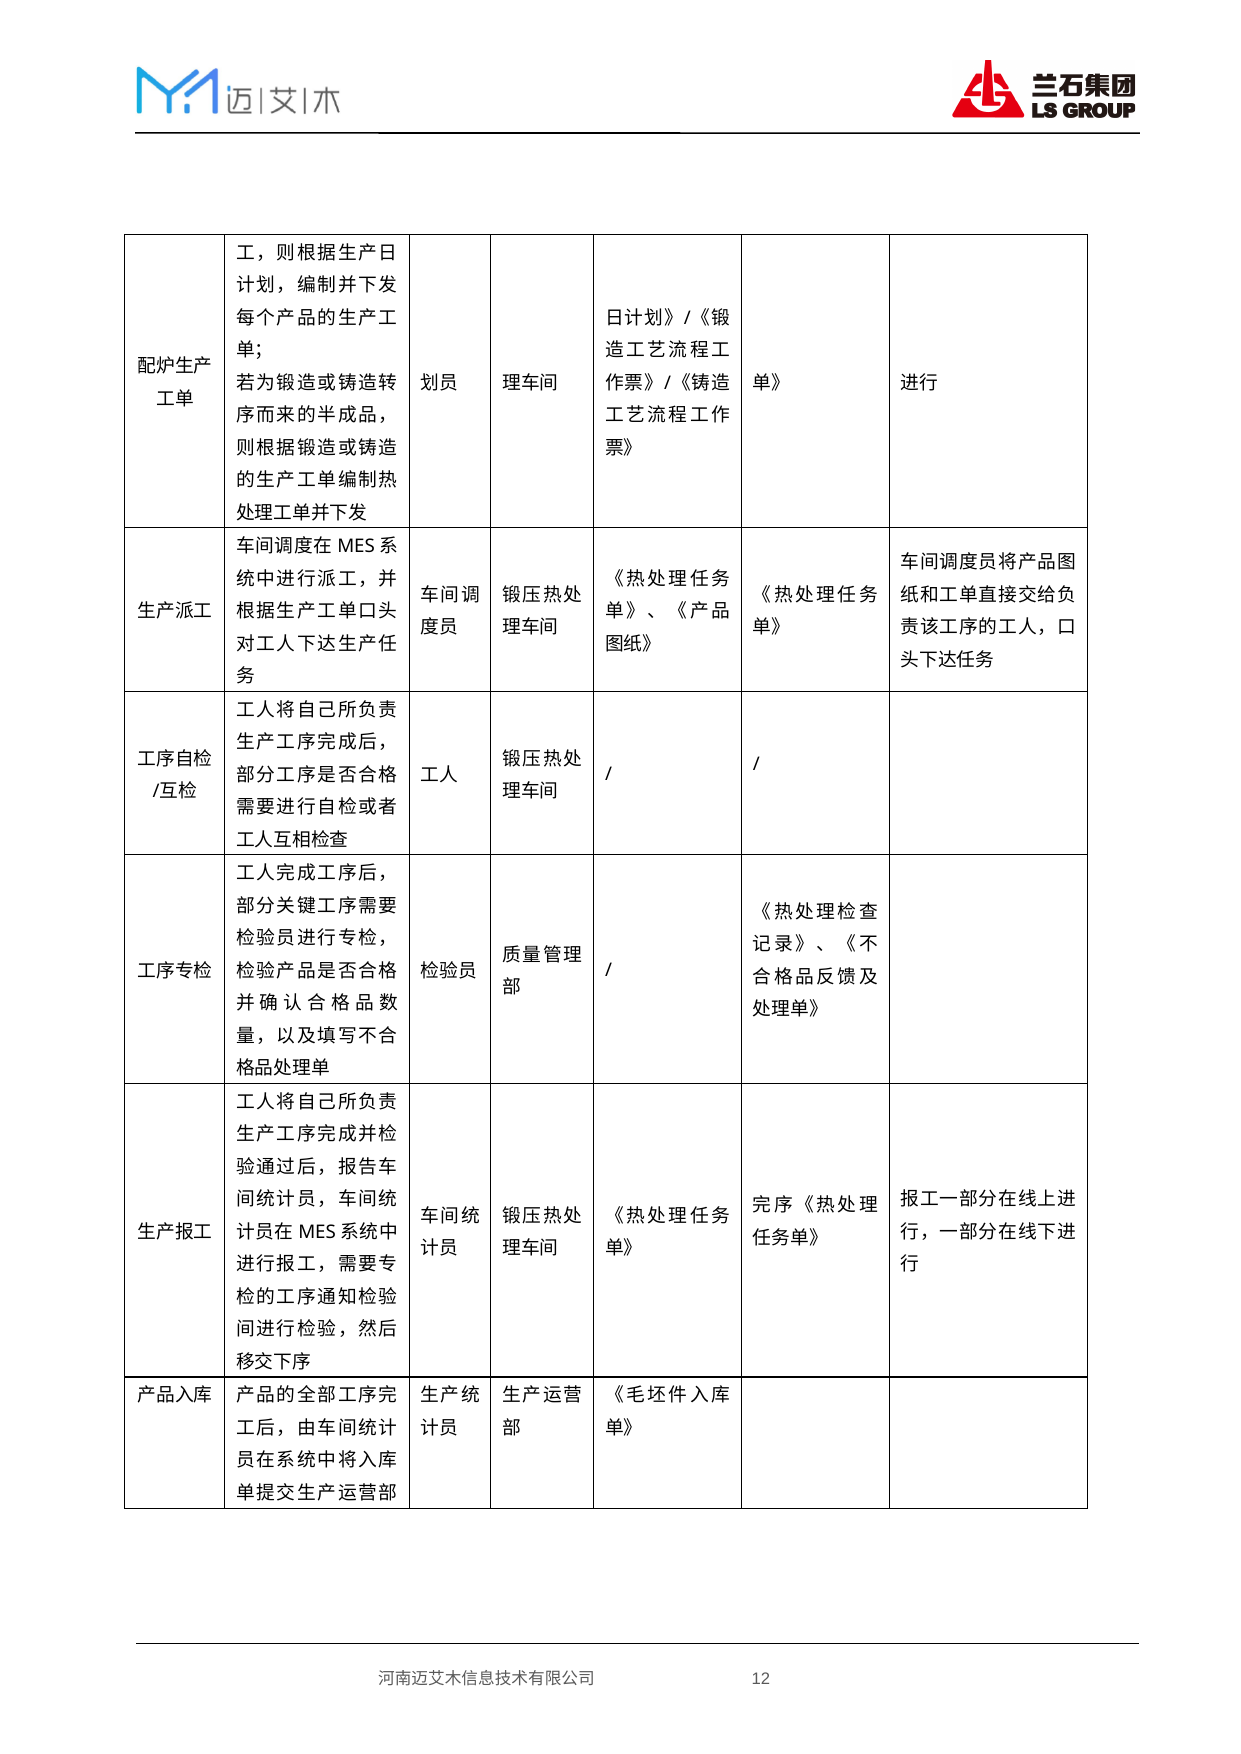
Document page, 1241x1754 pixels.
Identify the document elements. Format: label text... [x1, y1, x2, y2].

table_cell 工人完成工序后，部分关键工序需要检验员进行专检，检验产品是否合格并确认合格品数量，以及填写不合格品处理单 [225, 855, 409, 1083]
table_cell / [594, 692, 741, 854]
table_cell / [594, 855, 741, 1083]
table_cell 生产运营部 [491, 1378, 593, 1507]
table_cell 编制下发配炉生产工单 [125, 235, 224, 527]
table_cell 《热处理任务单》、《产品图纸》 [594, 528, 741, 691]
table_cell 《热处理任务单》 [742, 235, 889, 527]
table_cell [890, 692, 1087, 854]
table_cell 《热处理任务单》 [594, 1084, 741, 1376]
table_cell [890, 855, 1087, 1083]
picture [952, 60, 1136, 118]
table_cell 车间调度员 [410, 528, 490, 691]
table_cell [594, 235, 741, 527]
table_cell 工人将自己所负责生产工序完成后，部分工序是否合格需要进行自检或者工人互相检查 [225, 692, 409, 854]
table_cell 车间统计员 [410, 1084, 490, 1376]
table_cell 工人 [410, 692, 490, 854]
table_cell ERP系统和线下同时进行 [890, 235, 1087, 527]
table_cell 质量管理部 [491, 855, 593, 1083]
table_cell 《热处理任务单》 [742, 528, 889, 691]
table_cell 报工一部分在线上进行，一部分在线下进行 [890, 1084, 1087, 1376]
table_cell 锻压热处理车间 [491, 692, 593, 854]
table_cell 工序专检 [125, 855, 224, 1083]
table_cell 《毛坯件入库单》 [594, 1378, 741, 1507]
table_cell / [742, 692, 889, 854]
table_cell 锻压热处理车间 [491, 1084, 593, 1376]
table_cell 《热处理检查记录》、《不合格品反馈及处理单》 [742, 855, 889, 1083]
table_cell 完序《热处理任务单》 [742, 1084, 889, 1376]
table_cell 检验员 [410, 855, 490, 1083]
table_cell 锻压热处理车间 [491, 235, 593, 527]
table_cell 车间计划员 [410, 235, 490, 527]
table_cell [890, 1378, 1087, 1507]
table_cell 锻压热处理车间 [491, 528, 593, 691]
table_cell 生产统计员 [410, 1378, 490, 1507]
table_cell 工序自检/互检 [125, 692, 224, 854]
table_cell [742, 1378, 889, 1507]
table_cell 车间调度在MES系统中进行派工，并根据生产工单口头对工人下达生产任务 [225, 528, 409, 691]
table_cell 工人将自己所负责生产工序完成并检验通过后，报告车间统计员，车间统计员在MES系统中进行报工，需要专检的工序通知检验间进行检验，然后移交下序 [225, 1084, 409, 1376]
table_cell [225, 1378, 409, 1507]
table_cell 生产派工 [125, 528, 224, 691]
table_cell 生产报工 [125, 1084, 224, 1376]
picture [135, 65, 343, 118]
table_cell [225, 235, 409, 527]
table_cell 车间调度员将产品图纸和工单直接交给负责该工序的工人，口头下达任务 [890, 528, 1087, 691]
table_cell 产品入库 [125, 1378, 224, 1507]
